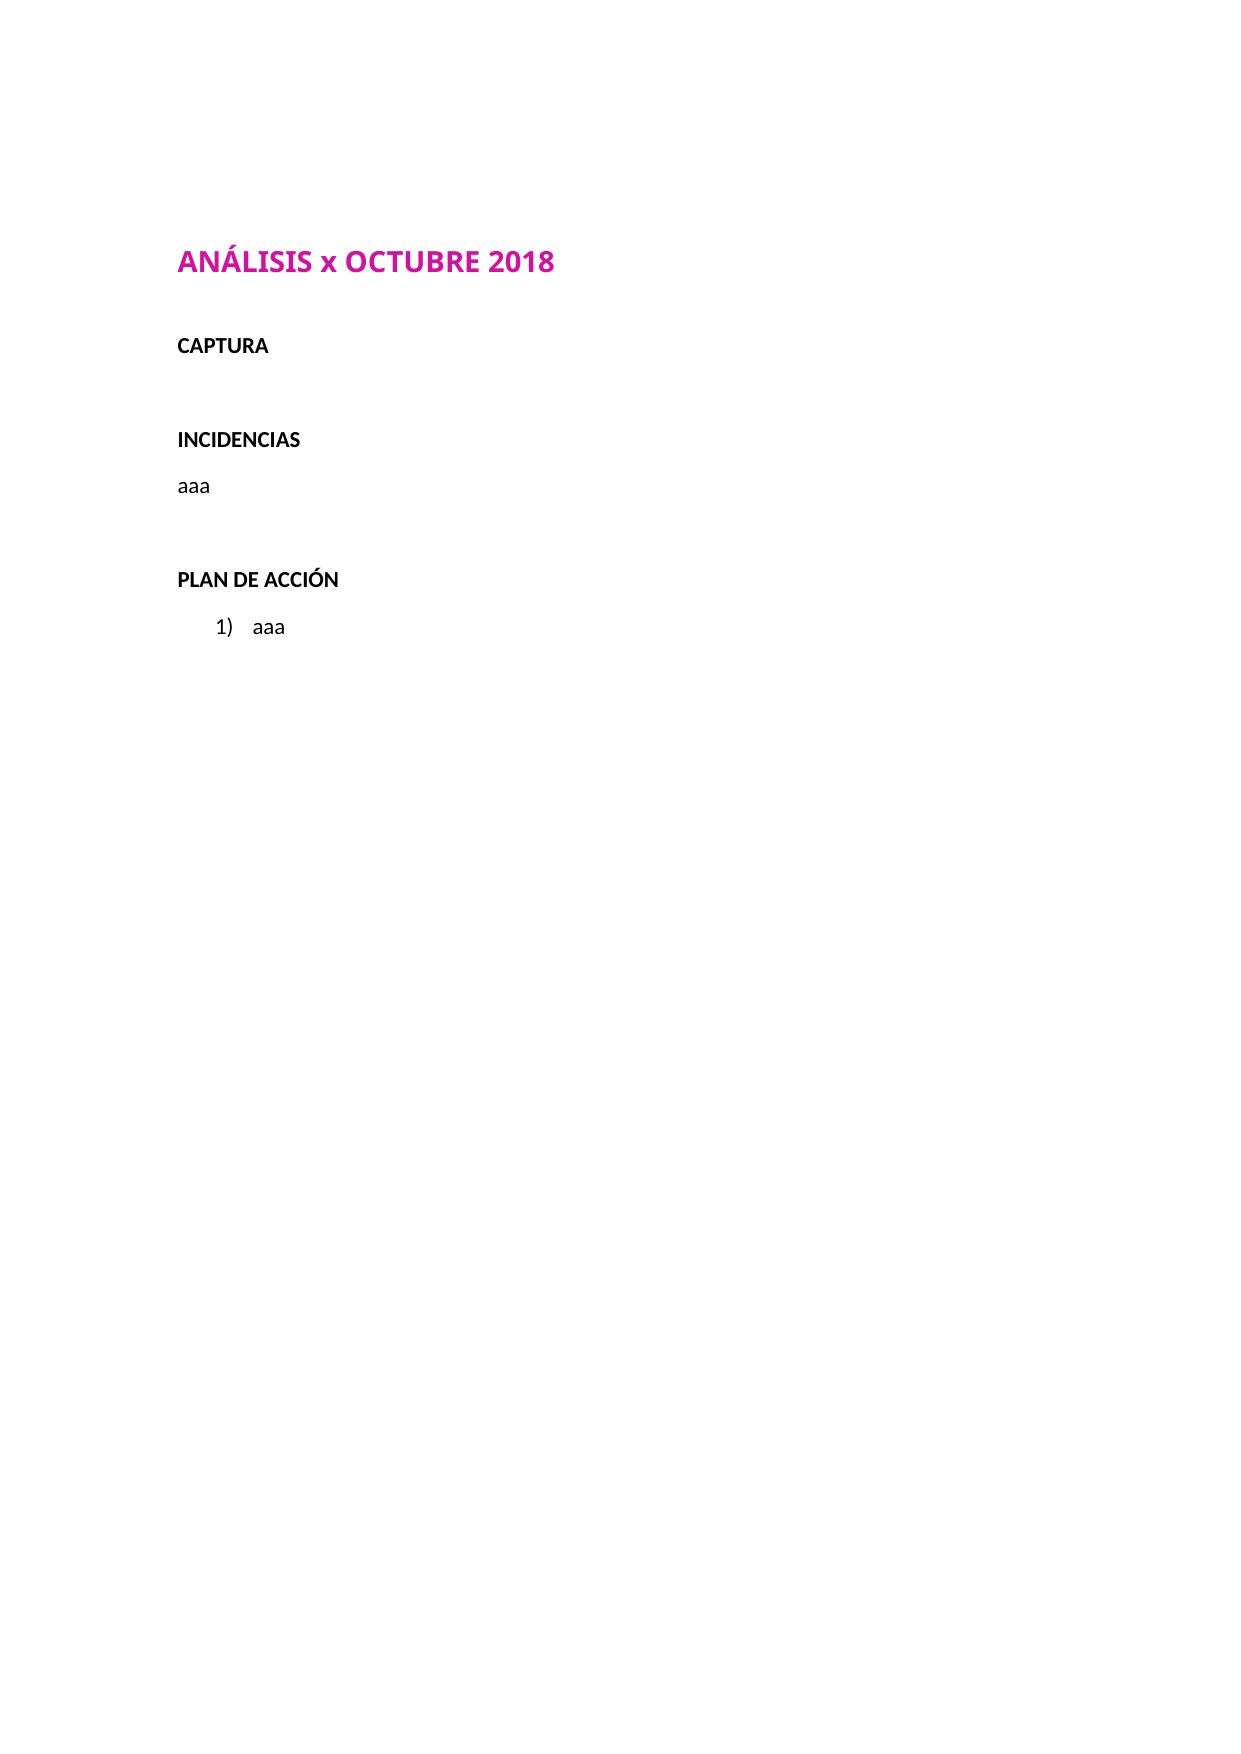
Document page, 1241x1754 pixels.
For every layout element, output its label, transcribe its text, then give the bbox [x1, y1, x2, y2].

text INCIDENCIAS [177, 425, 1063, 453]
text PLAN DE ACCIÓN [177, 565, 1063, 593]
text CAPTURA [177, 331, 1063, 359]
list aaa [215, 612, 1063, 640]
subtitle ANÁLISIS x OCTUBRE 2018 [177, 241, 1063, 281]
text aaa [177, 472, 1063, 500]
